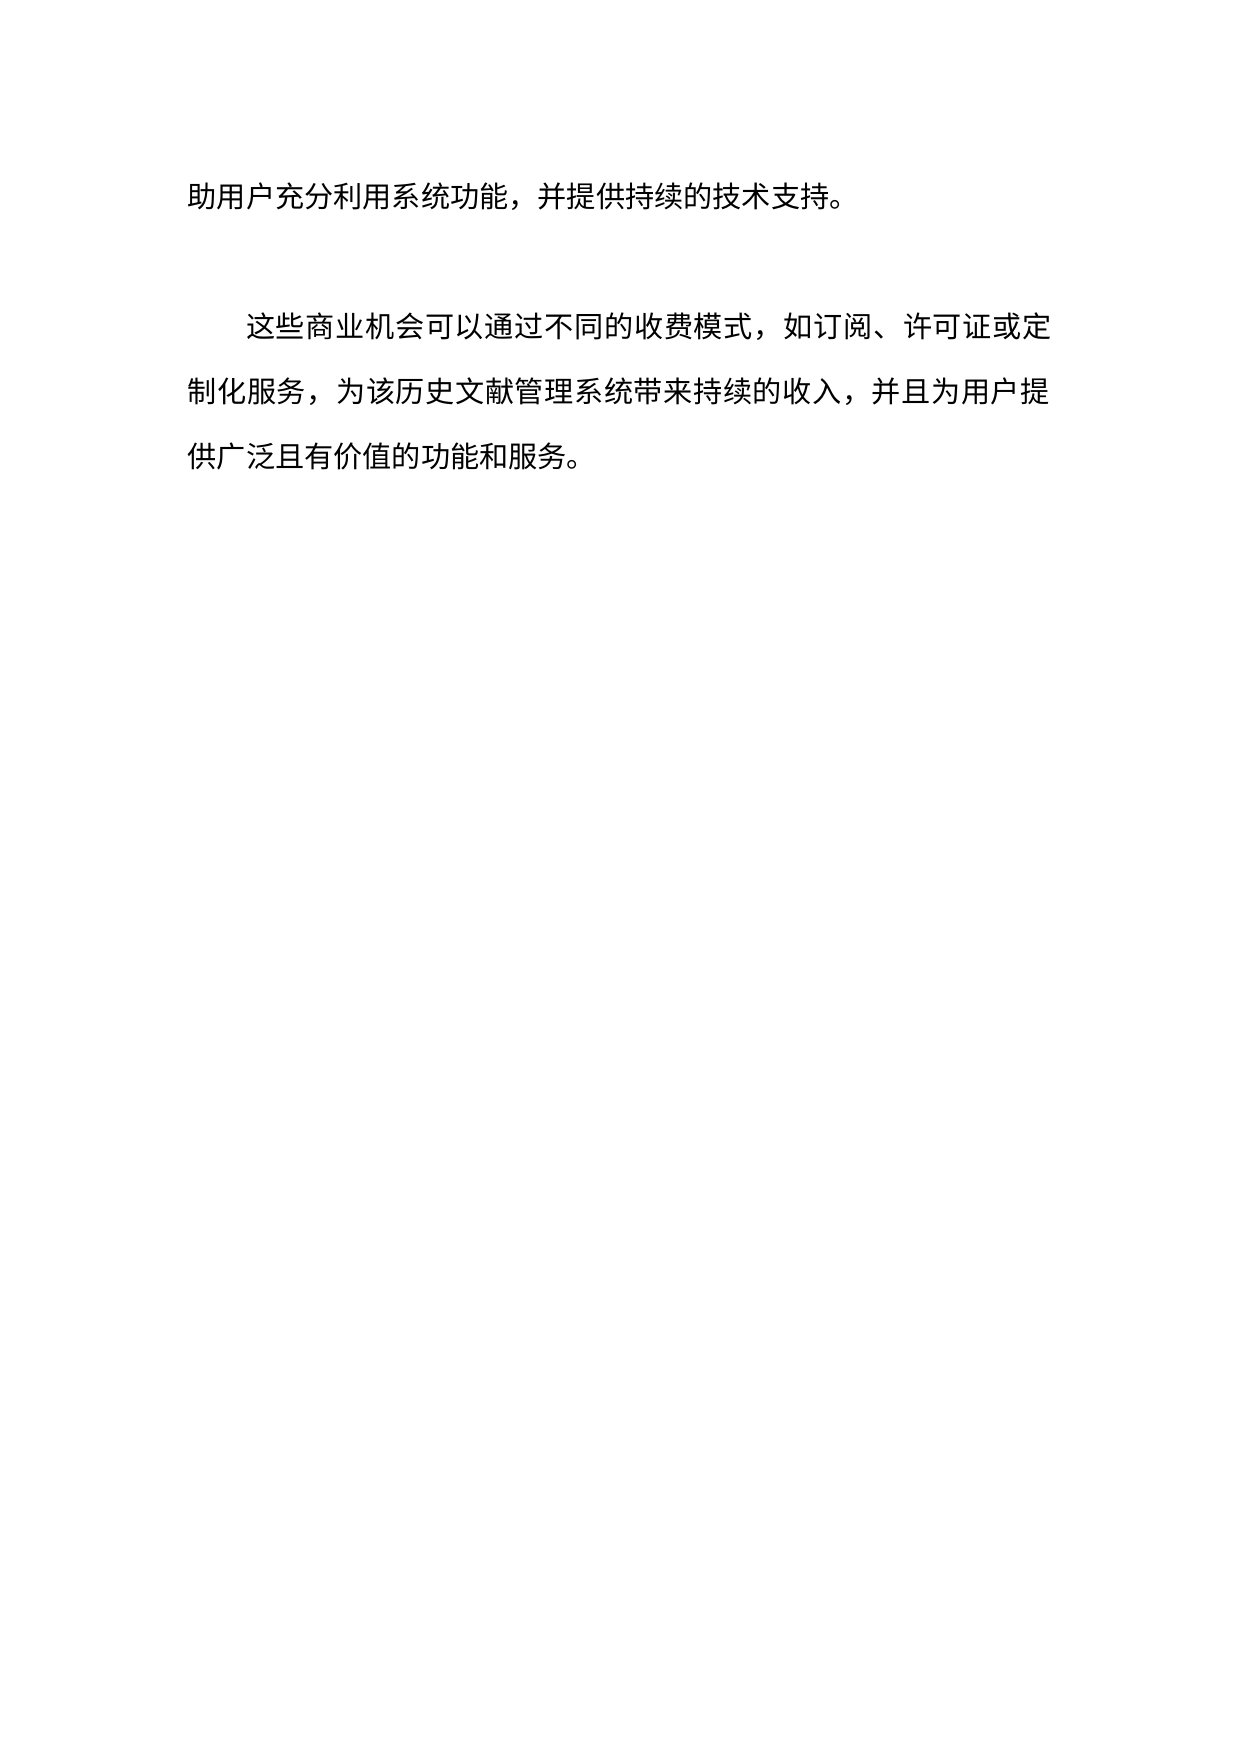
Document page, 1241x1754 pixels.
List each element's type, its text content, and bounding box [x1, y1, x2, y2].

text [187, 162, 1053, 227]
text 这些商业机会可以通过不同的收费模式，如订阅、许可证或定制化服务，为该历史文献管理系统带来持续的收入，并且为用户提供广泛且有价值的功能和服务。 [187, 292, 1053, 487]
